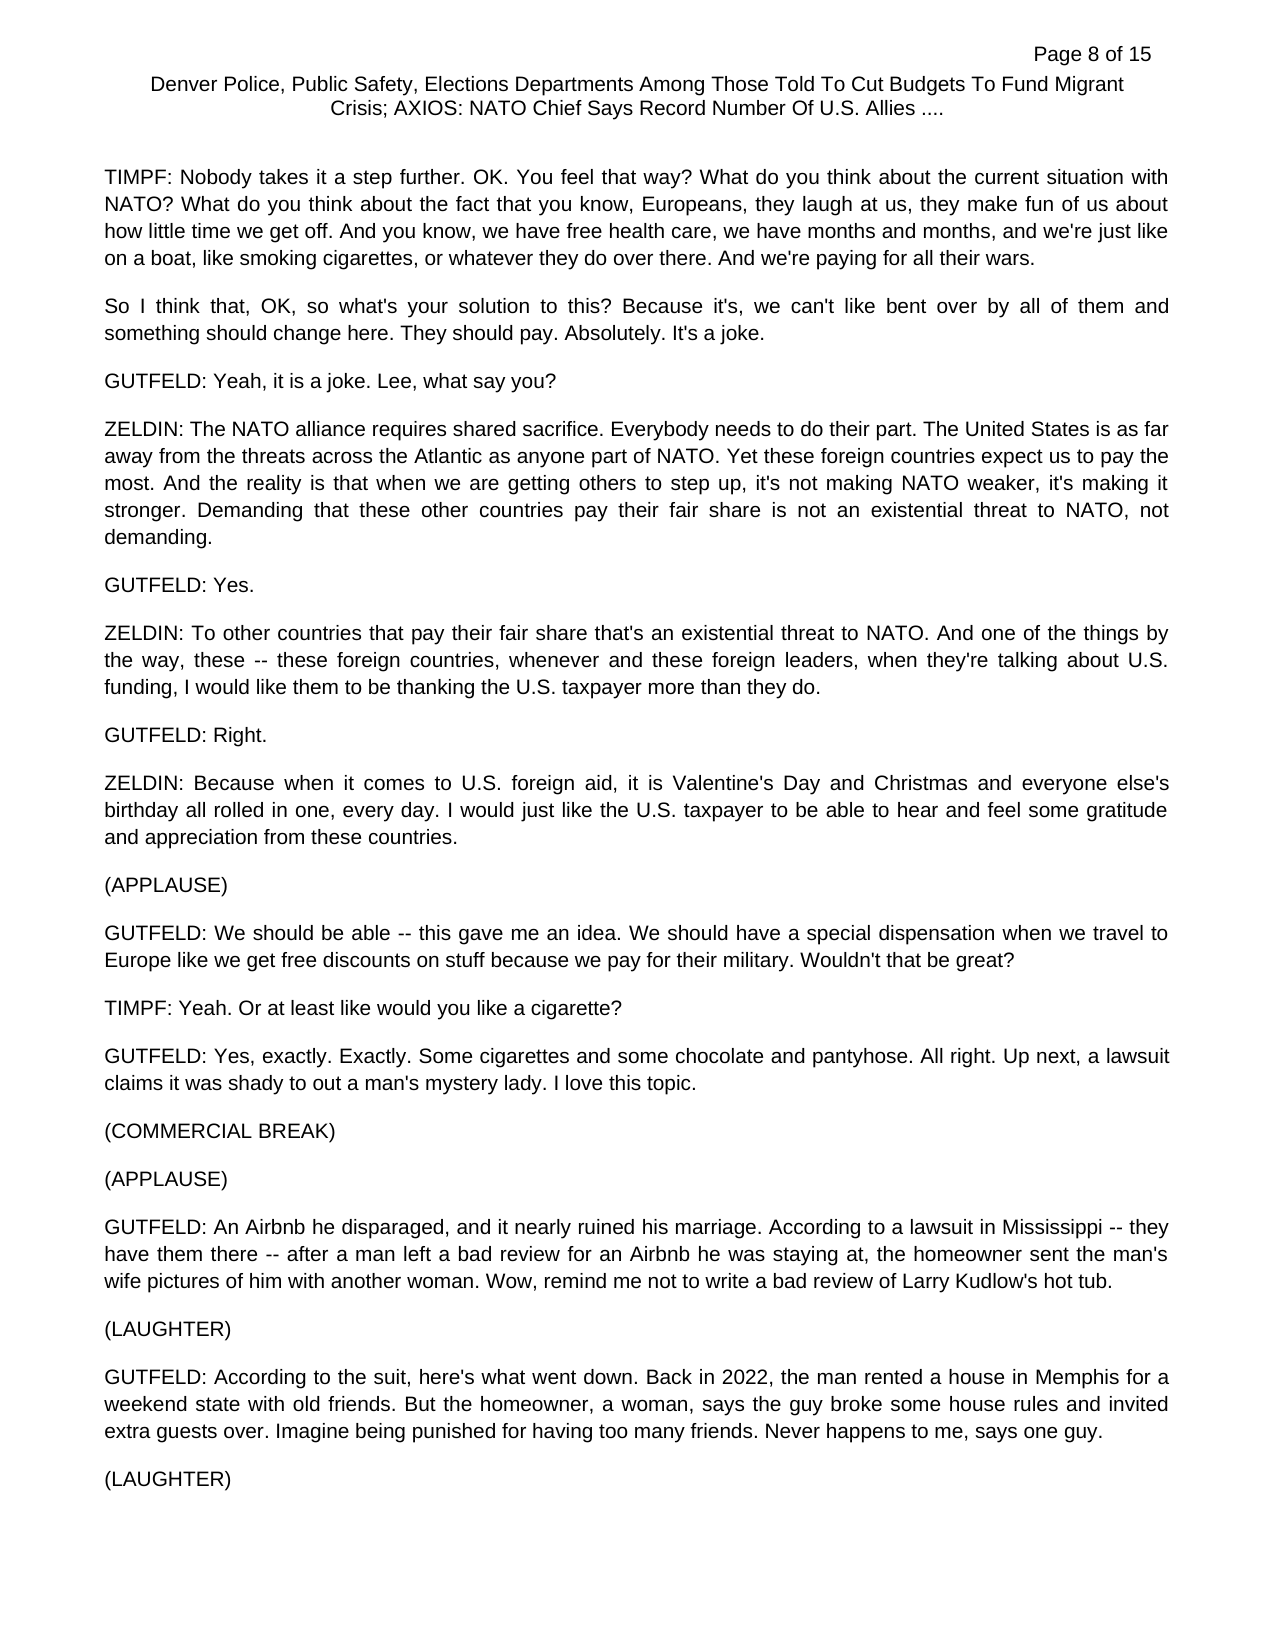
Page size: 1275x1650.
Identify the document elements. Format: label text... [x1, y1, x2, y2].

text GUTFELD: Right. [104, 720, 1171, 747]
text (LAUGHTER) [104, 1463, 1171, 1491]
text GUTFELD: According to the suit, here's what went down. Back in 2022, the man rented a house in Memphis for a weekend state with old friends. But the homeowner, a woman, says the guy broke some house rules and invited extra guests over. Imagine being punished for having too many friends. Never happens to me, says one guy. [104, 1361, 1171, 1443]
text ZELDIN: To other countries that pay their fair share that's an existential threat to NATO. And one of the things by the way, these -- these foreign countries, whenever and these foreign leaders, when they're talking about U.S. funding, I would like them to be thanking the U.S. taxpayer more than they do. [104, 618, 1171, 699]
text GUTFELD: We should be able -- this gave me an idea. We should have a special dispensation when we travel to Europe like we get free discounts on stuff because we pay for their military. Wouldn't that be great? [104, 918, 1171, 972]
text GUTFELD: Yes. [104, 570, 1171, 597]
text TIMPF: Nobody takes it a step further. OK. You feel that way? What do you think about the current situation with NATO? What do you think about the fact that you know, Europeans, they laugh at us, they make fun of us about how little time we get off. And you know, we have free health care, we have months and months, and we're just like on a boat, like smoking cigarettes, or whatever they do over there. And we're paying for all their wars. [104, 161, 1171, 270]
text (COMMERCIAL BREAK) [104, 1116, 1171, 1143]
text GUTFELD: An Airbnb he disparaged, and it nearly ruined his marriage. According to a lawsuit in Mississippi -- they have them there -- after a man left a bad review for an Airbnb he was staying at, the homeowner sent the man's wife pictures of him with another woman. Wow, remind me not to write a bad review of Larry Kudlow's hot tub. [104, 1211, 1171, 1293]
text GUTFELD: Yeah, it is a joke. Lee, what say you? [104, 366, 1171, 393]
text (APPLAUSE) [104, 870, 1171, 897]
text TIMPF: Yeah. Or at least like would you like a cigarette? [104, 993, 1171, 1020]
text So I think that, OK, so what's your solution to this? Because it's, we can't like bent over by all of them and something should change here. They should pay. Absolutely. It's a joke. [104, 291, 1171, 345]
text (APPLAUSE) [104, 1163, 1171, 1191]
text ZELDIN: The NATO alliance requires shared sacrifice. Everybody needs to do their part. The United States is as far away from the threats across the Atlantic as anyone part of NATO. Yet these foreign countries expect us to pay the most. And the reality is that when we are getting others to step up, it's not making NATO weaker, it's making it stronger. Demanding that these other countries pay their fair share is not an existential threat to NATO, not demanding. [104, 413, 1171, 549]
text (LAUGHTER) [104, 1313, 1171, 1341]
text GUTFELD: Yes, exactly. Exactly. Some cigarettes and some chocolate and pantyhose. All right. Up next, a lawsuit claims it was shady to out a man's mystery lady. I love this topic. [104, 1041, 1171, 1095]
text ZELDIN: Because when it comes to U.S. foreign aid, it is Valentine's Day and Christmas and everyone else's birthday all rolled in one, every day. I would just like the U.S. taxpayer to be able to hear and feel some gratitude and appreciation from these countries. [104, 768, 1171, 849]
